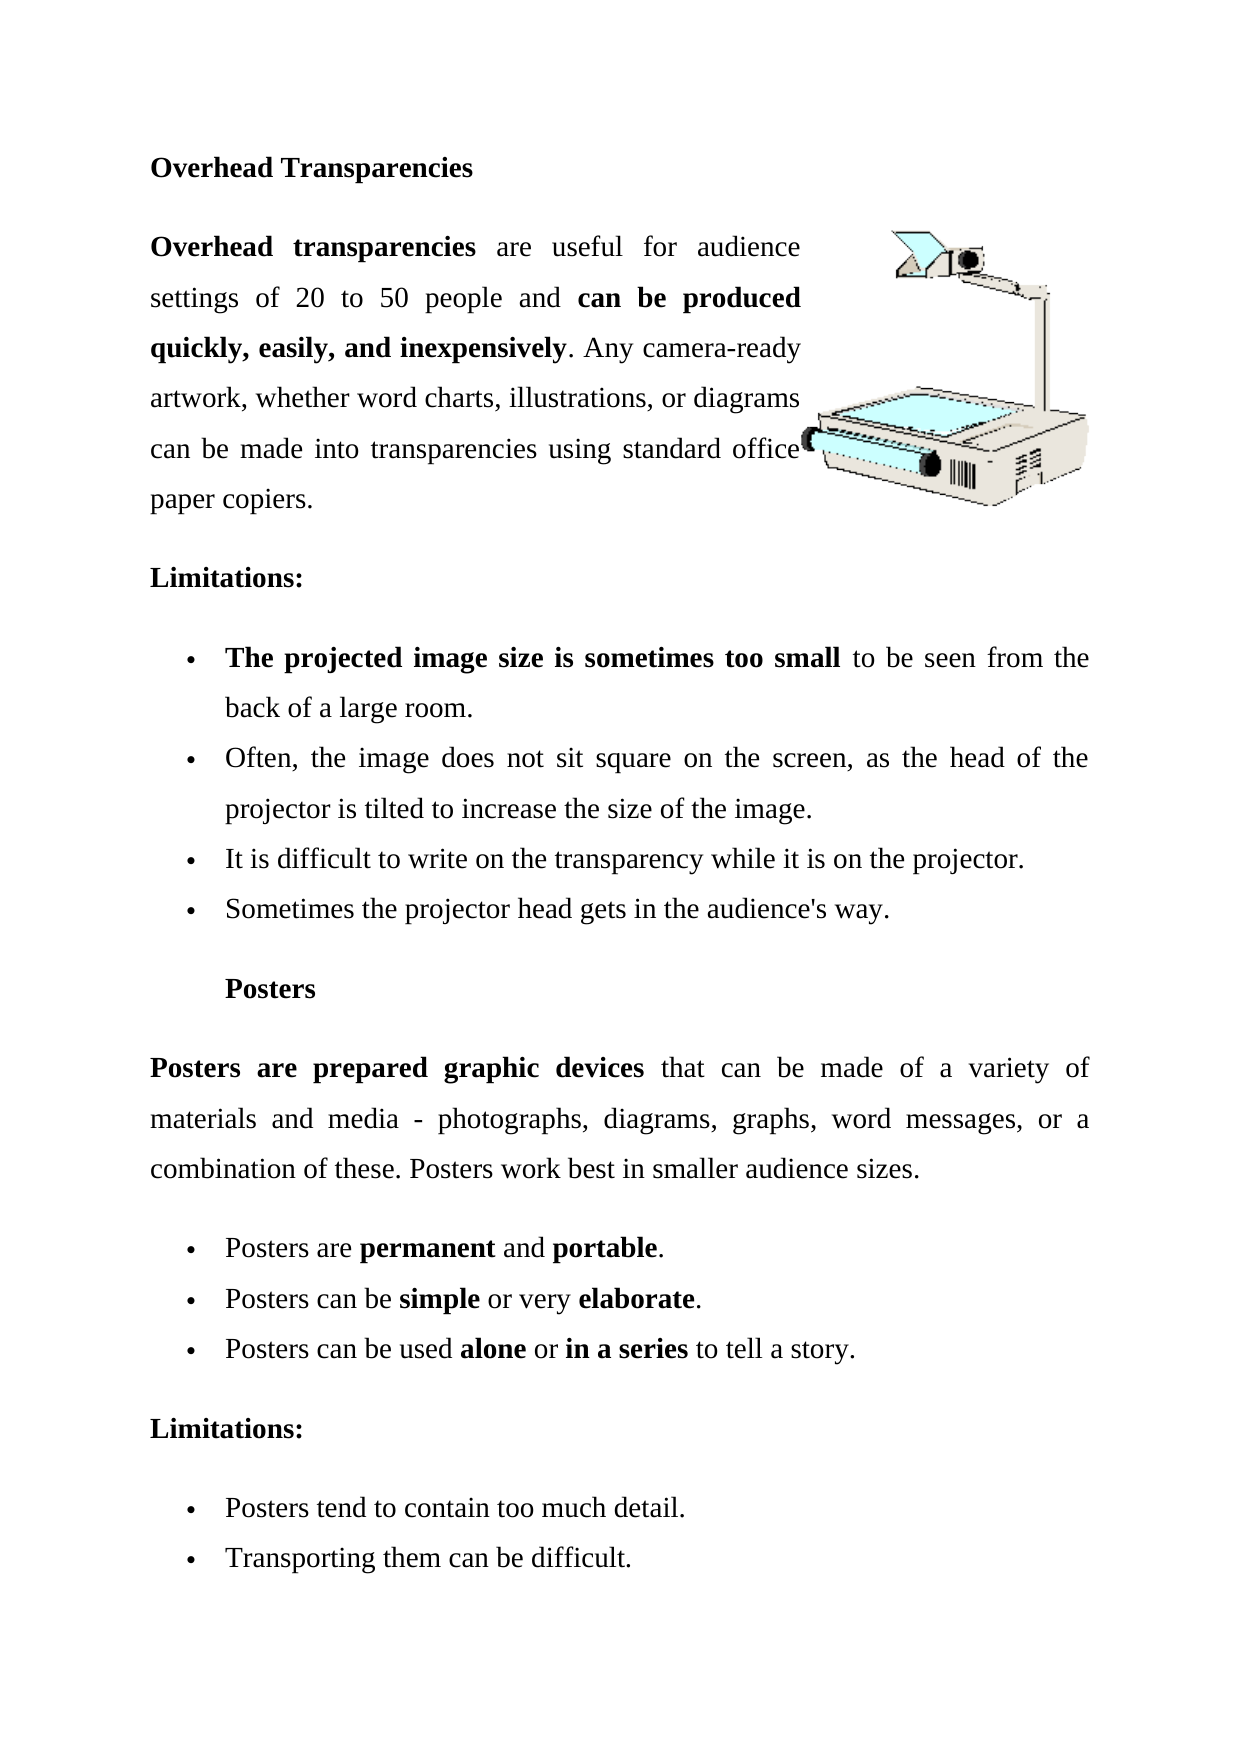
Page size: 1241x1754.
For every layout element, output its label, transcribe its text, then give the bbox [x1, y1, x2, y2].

text Posters [225, 971, 1090, 1004]
picture [801, 229, 1091, 508]
text Overhead Transparencies [150, 150, 1090, 183]
text Limitations: [150, 561, 1090, 594]
list Posters can be simple or very elaborate. [187, 1281, 1090, 1314]
list Sometimes the projector head gets in the audience's way. [187, 892, 1090, 925]
list The projected image size is sometimes too small to be seen from the back of a large room. [187, 640, 1090, 724]
list Posters are permanent and portable. [187, 1231, 1090, 1264]
text Limitations: [150, 1411, 1090, 1444]
list Posters tend to contain too much detail. [187, 1490, 1090, 1524]
list Posters can be used alone or in a series to tell a story. [187, 1331, 1090, 1365]
text Posters are prepared graphic devices that can be made of a variety of materials and media - photographs, diagrams, graphs, word messages, or a combination of these. Posters work best in smaller audience sizes. [150, 1051, 1090, 1185]
list Transporting them can be difficult. [187, 1541, 1090, 1574]
list It is difficult to write on the transparency while it is on the projector. [187, 841, 1090, 875]
list Often, the image does not sit square on the screen, as the head of the projector is tilted to increase the size of the image. [187, 741, 1090, 824]
